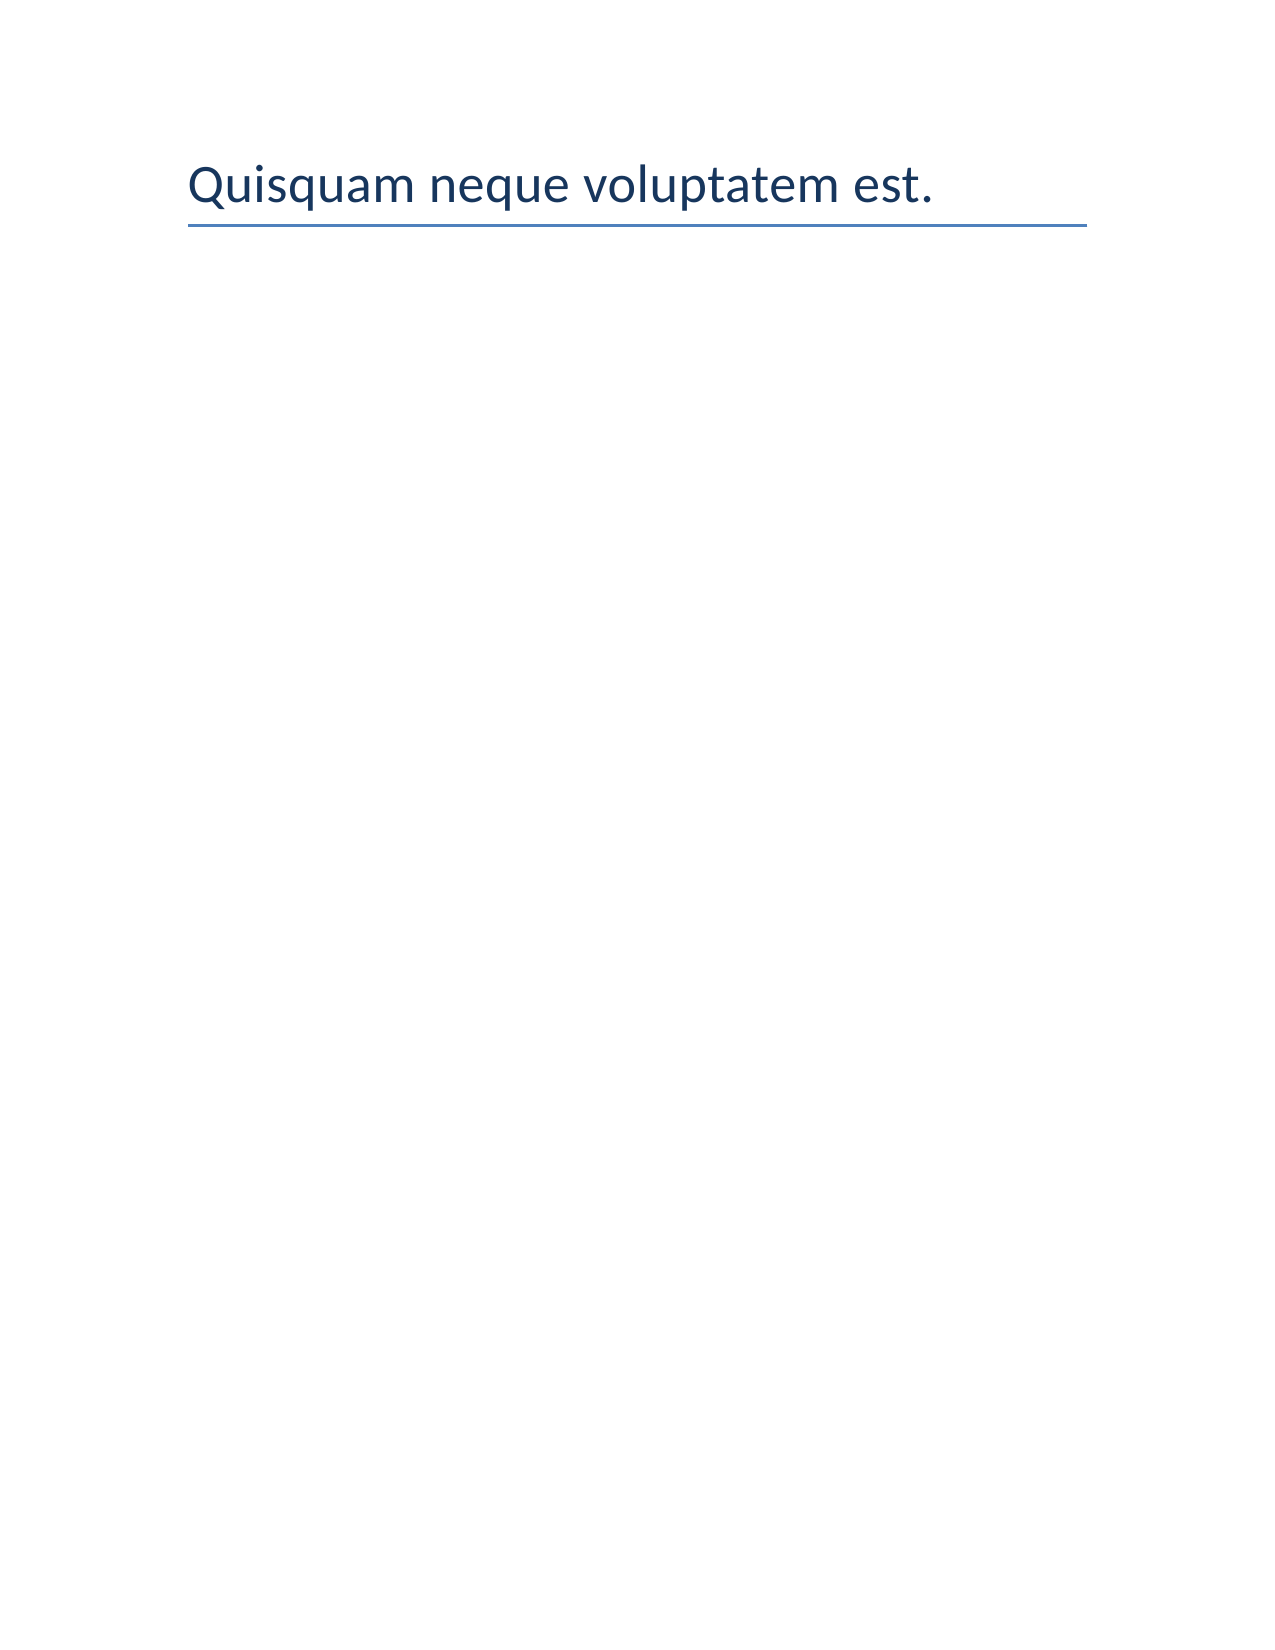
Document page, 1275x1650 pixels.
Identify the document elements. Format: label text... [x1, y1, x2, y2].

title Quisquam neque voluptatem est. [187, 150, 1087, 227]
